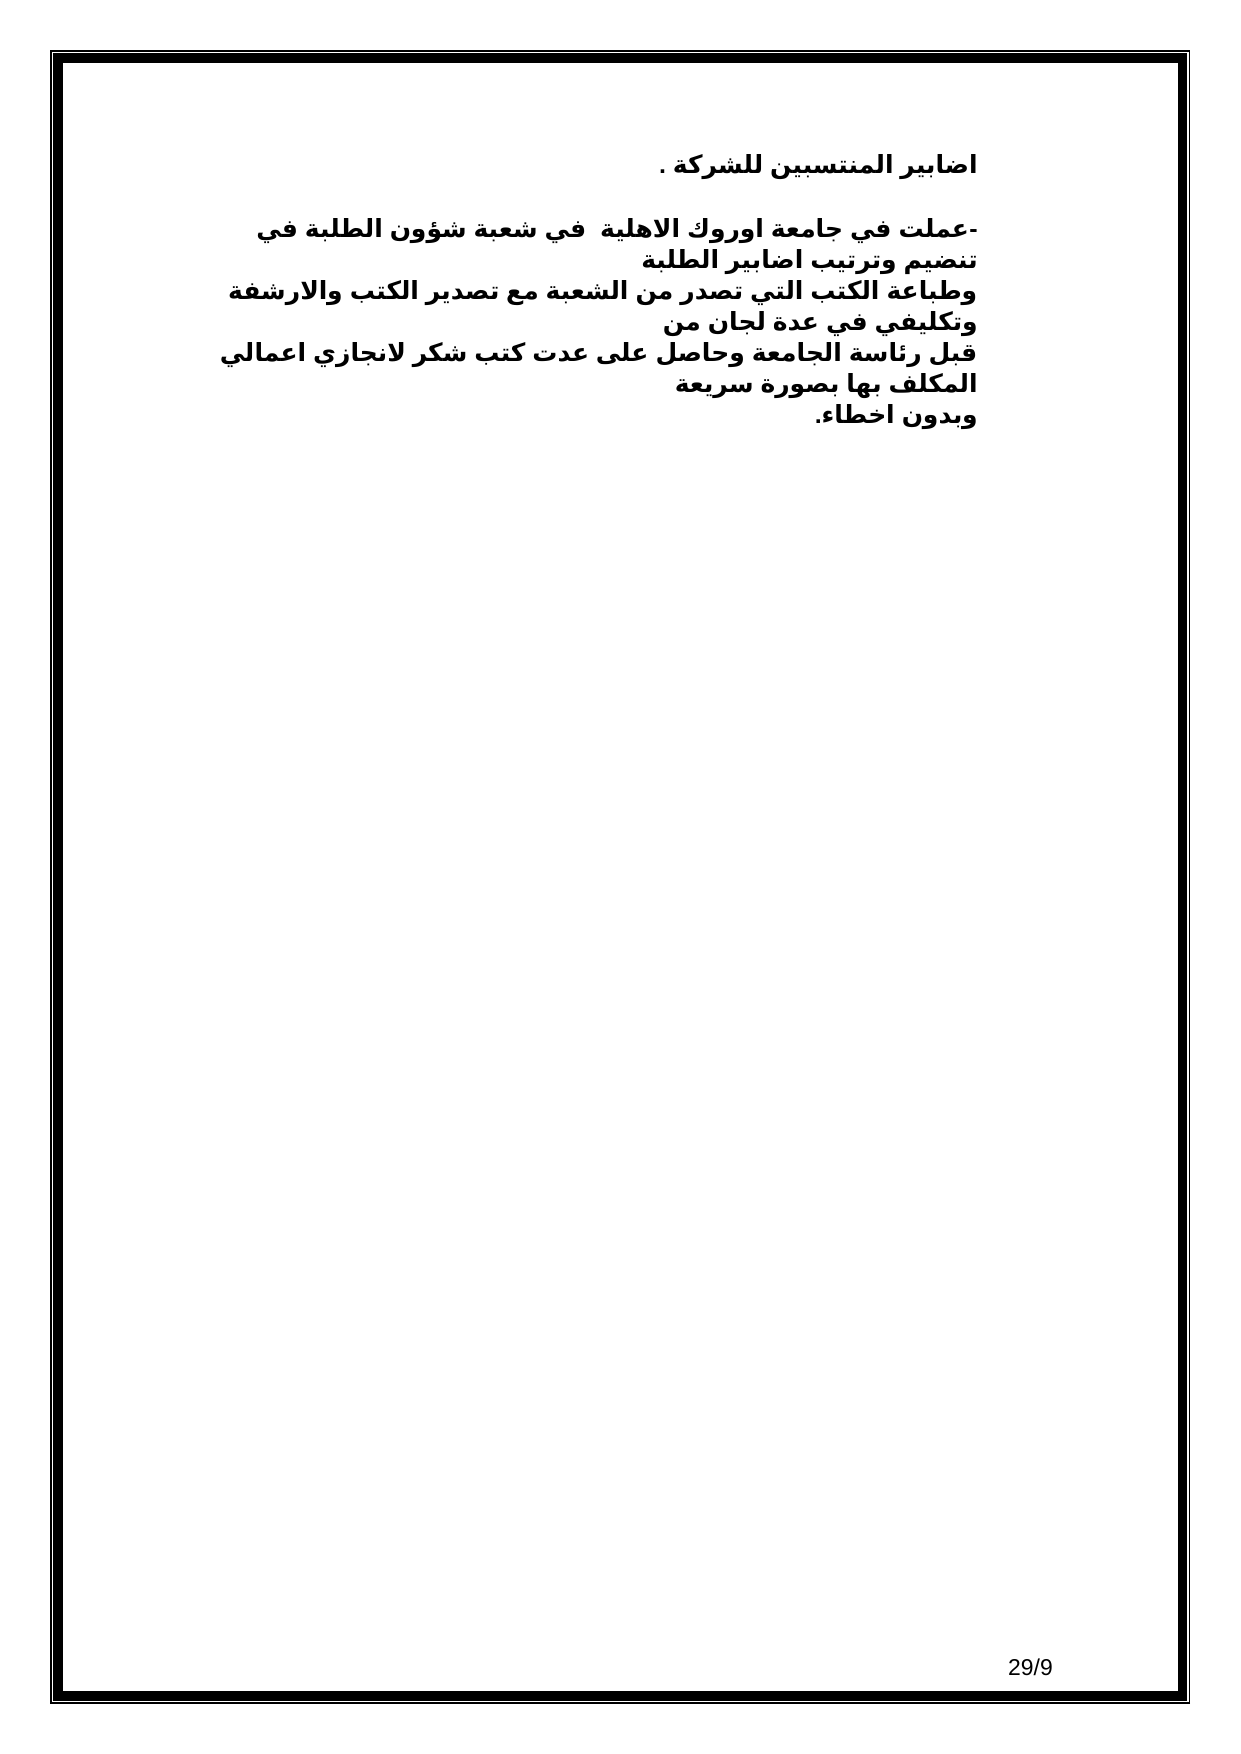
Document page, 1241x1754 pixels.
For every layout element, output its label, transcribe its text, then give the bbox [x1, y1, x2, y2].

list اضابير المنتسبين للشركة . [187, 150, 978, 179]
list وبدون اخطاء. [187, 400, 978, 429]
list وطباعة الكتب التي تصدر من الشعبة مع تصدير الكتب والارشفة وتكليفي في عدة لجان من [187, 276, 978, 336]
list -عملت في جامعة اوروك الاهلية في شعبة شؤون الطلبة في تنضيم وترتيب اضابير الطلبة [187, 214, 978, 274]
list قبل رئاسة الجامعة وحاصل على عدت كتب شكر لانجازي اعمالي المكلف بها بصورة سريعة [187, 338, 978, 398]
